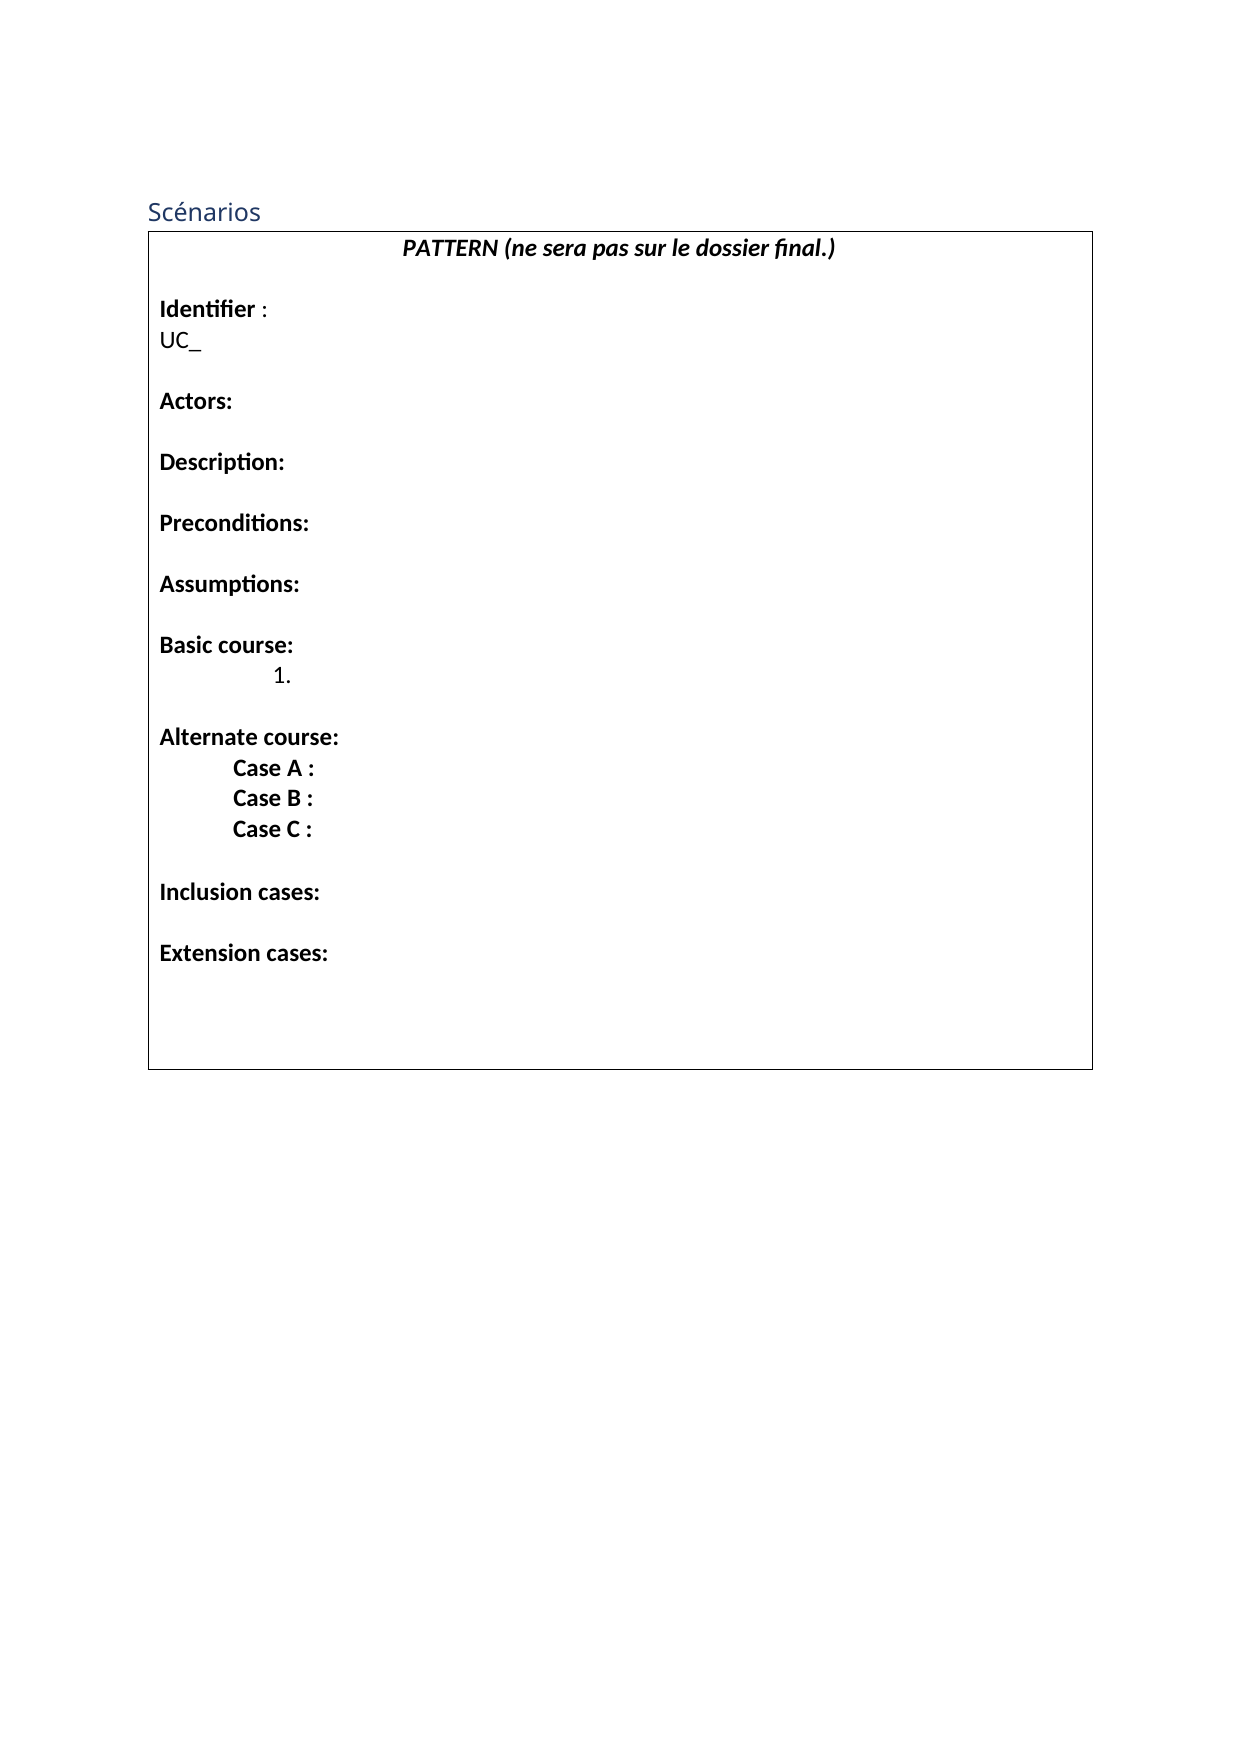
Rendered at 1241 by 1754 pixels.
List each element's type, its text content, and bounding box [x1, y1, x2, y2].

table_header PATTERN (ne sera pas sur le dossier final.) Identifier : UC_ Actors: Description: Preconditions: Assumptions: Basic course: 1. Alternate course: Case A : Case B : Case C : Inclusion cases: Extension cases: [149, 232, 1092, 1069]
subtitle Scénarios [148, 194, 1093, 228]
